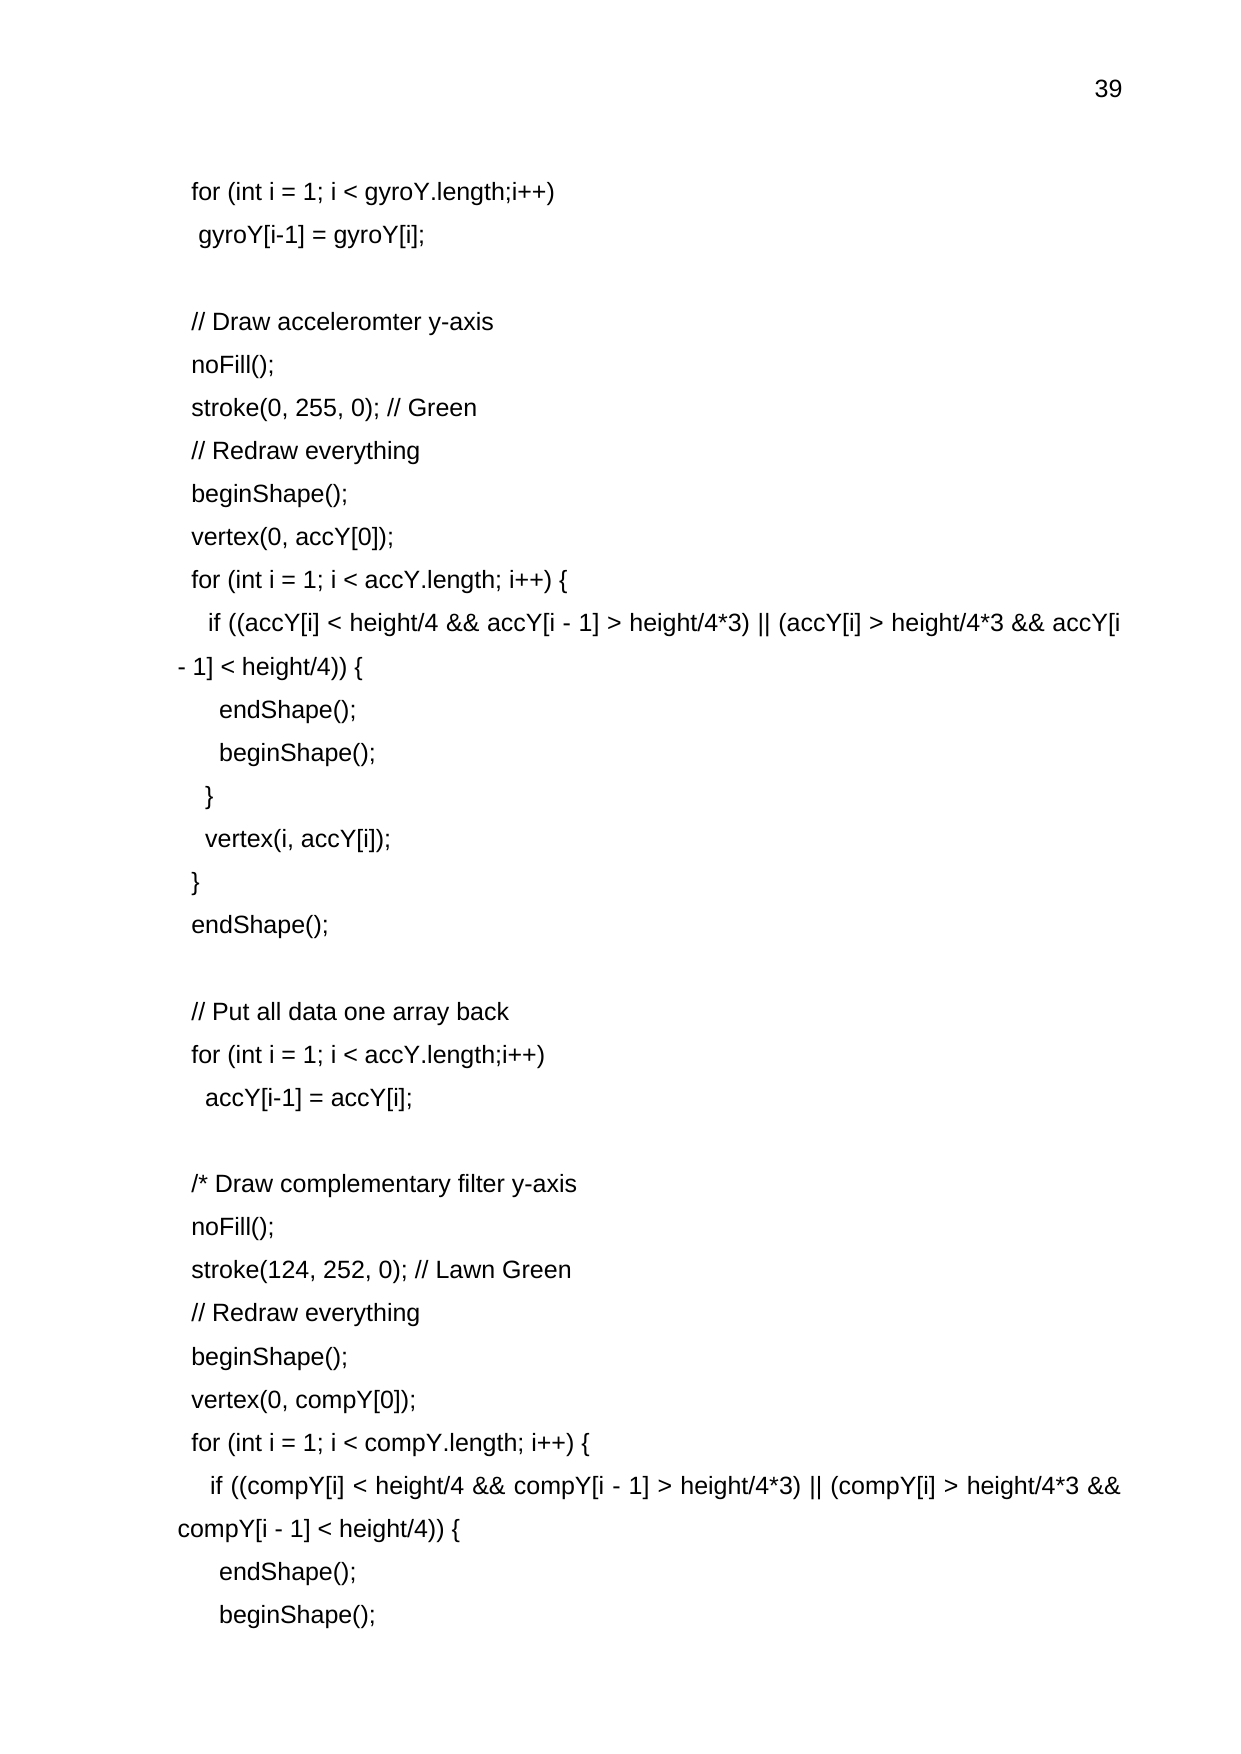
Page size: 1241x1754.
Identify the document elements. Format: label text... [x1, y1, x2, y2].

text noFill(); [177, 1212, 1122, 1241]
text if ((accY[i] < height/4 && accY[i - 1] > height/4*3) || (accY[i] > height/4*3 && accY[i - 1] < height/4)) { [177, 608, 1122, 680]
text vertex(i, accY[i]); [177, 824, 1122, 853]
text endShape(); [177, 695, 1122, 723]
text for (int i = 1; i < gyroY.length;i++) [177, 177, 1122, 206]
text // Redraw everything [177, 1298, 1122, 1327]
text for (int i = 1; i < accY.length;i++) [177, 1040, 1122, 1068]
text endShape(); [177, 1557, 1122, 1586]
text accY[i-1] = accY[i]; [177, 1083, 1122, 1112]
text beginShape(); [177, 1342, 1122, 1370]
text /* Draw complementary filter y-axis [177, 1169, 1122, 1198]
text for (int i = 1; i < accY.length; i++) { [177, 565, 1122, 594]
text } [177, 781, 1122, 810]
text vertex(0, accY[0]); [177, 522, 1122, 551]
text stroke(0, 255, 0); // Green [177, 393, 1122, 422]
text for (int i = 1; i < compY.length; i++) { [177, 1428, 1122, 1457]
text gyroY[i-1] = gyroY[i]; [177, 220, 1122, 249]
text beginShape(); [177, 1600, 1122, 1629]
text // Draw acceleromter y-axis [177, 307, 1122, 335]
text endShape(); [177, 910, 1122, 939]
text // Put all data one array back [177, 997, 1122, 1025]
text vertex(0, compY[0]); [177, 1385, 1122, 1413]
text if ((compY[i] < height/4 && compY[i - 1] > height/4*3) || (compY[i] > height/4*3 && compY[i - 1] < height/4)) { [177, 1471, 1122, 1543]
text } [177, 867, 1122, 896]
text stroke(124, 252, 0); // Lawn Green [177, 1255, 1122, 1284]
text noFill(); [177, 350, 1122, 378]
text beginShape(); [177, 738, 1122, 767]
text beginShape(); [177, 479, 1122, 508]
text // Redraw everything [177, 436, 1122, 465]
